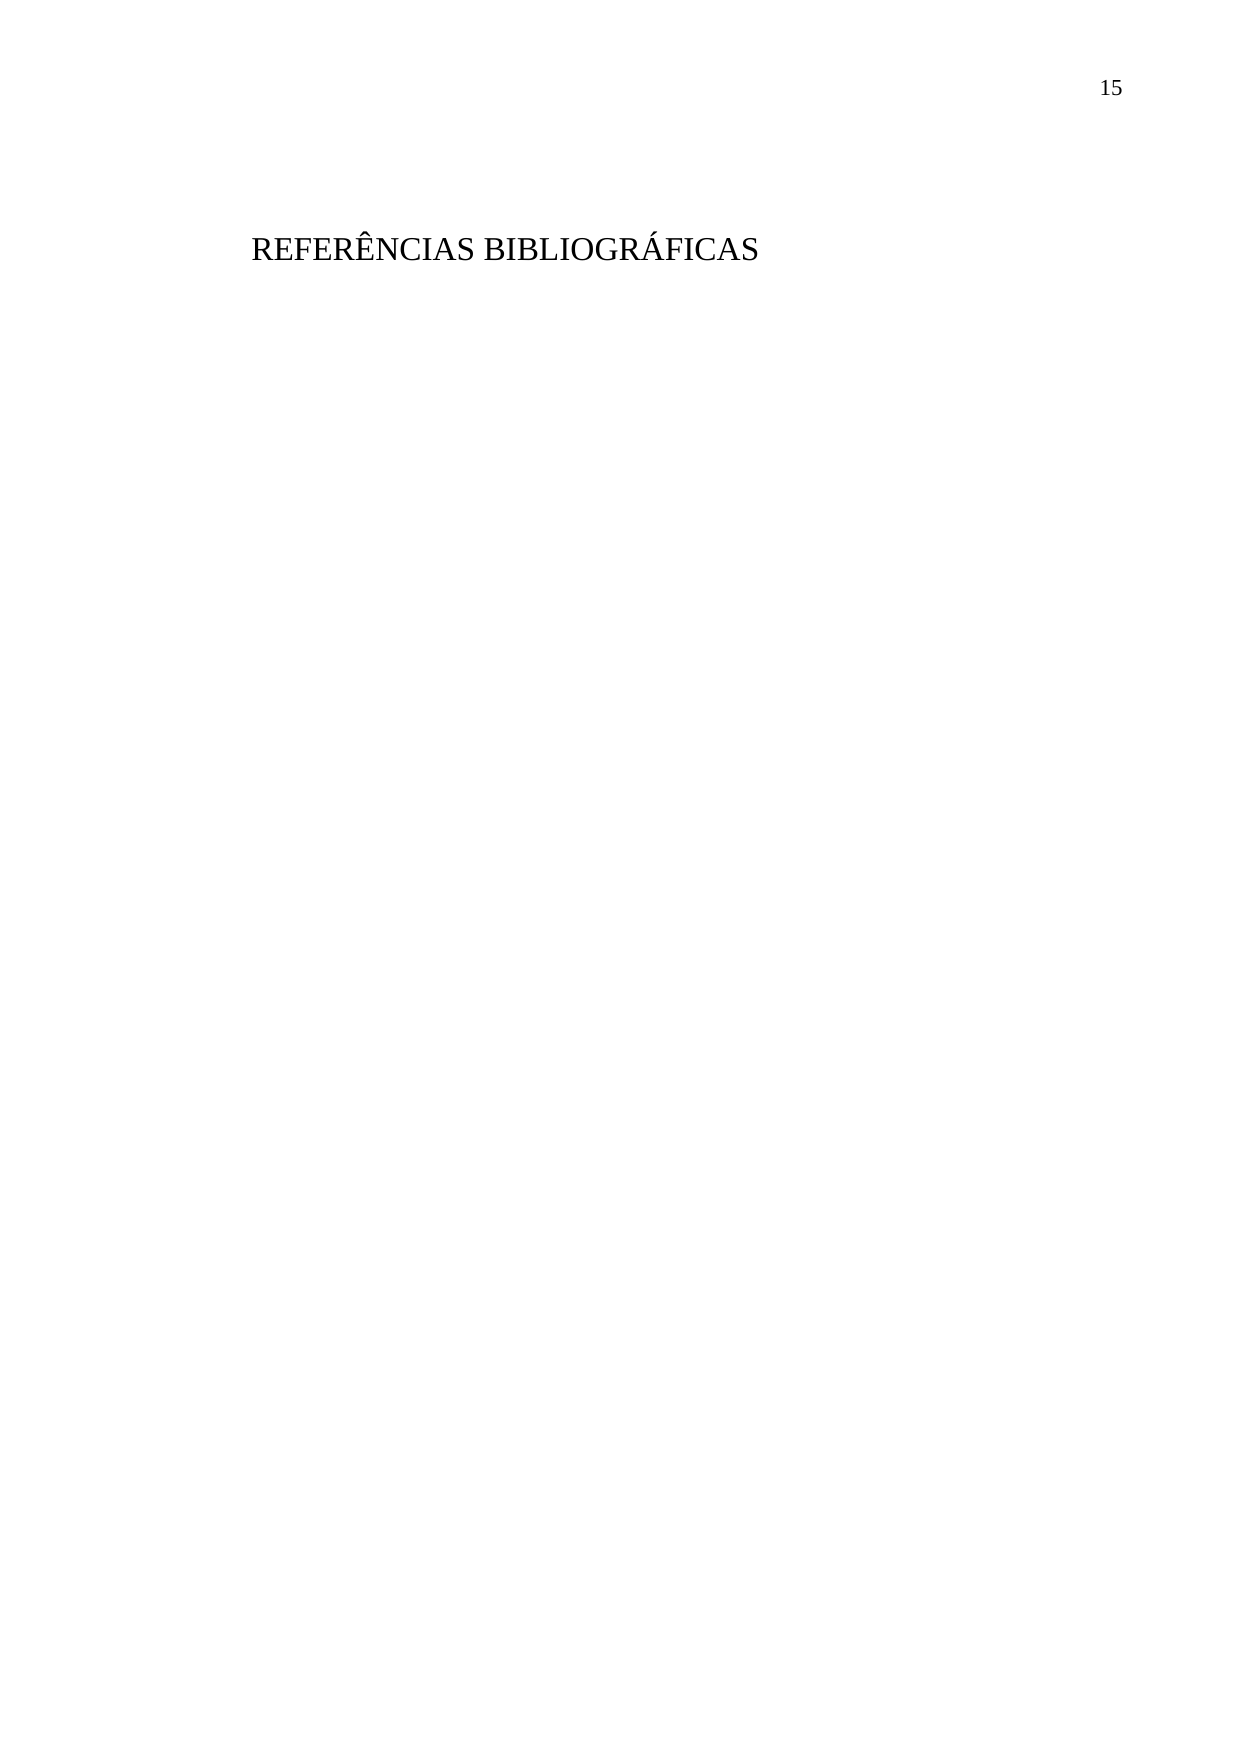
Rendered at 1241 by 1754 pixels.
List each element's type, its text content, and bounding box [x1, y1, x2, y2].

subtitle REFERÊNCIAS BIBLIOGRÁFICAS [177, 229, 1122, 267]
